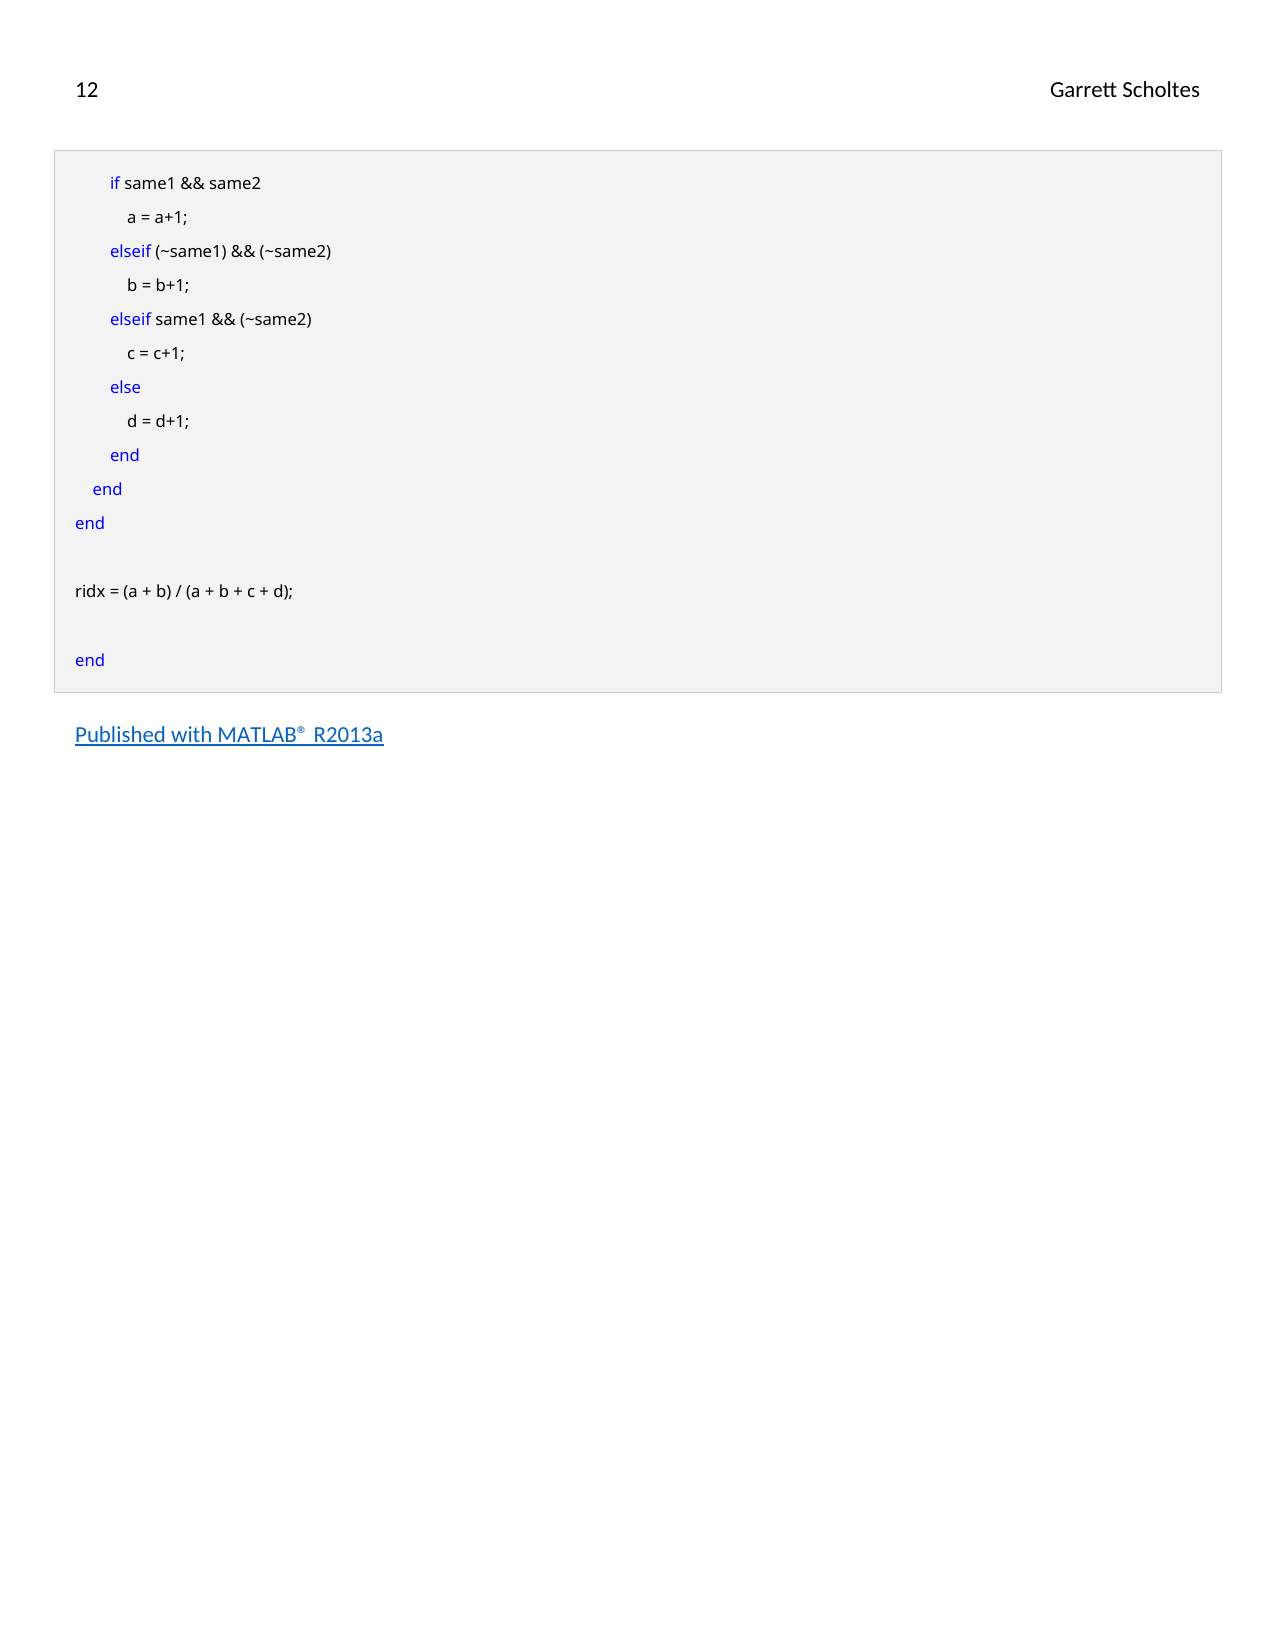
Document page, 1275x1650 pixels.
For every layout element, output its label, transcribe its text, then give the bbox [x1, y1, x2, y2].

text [55, 151, 1221, 692]
text Published with MATLAB® R2013a [75, 720, 1200, 748]
